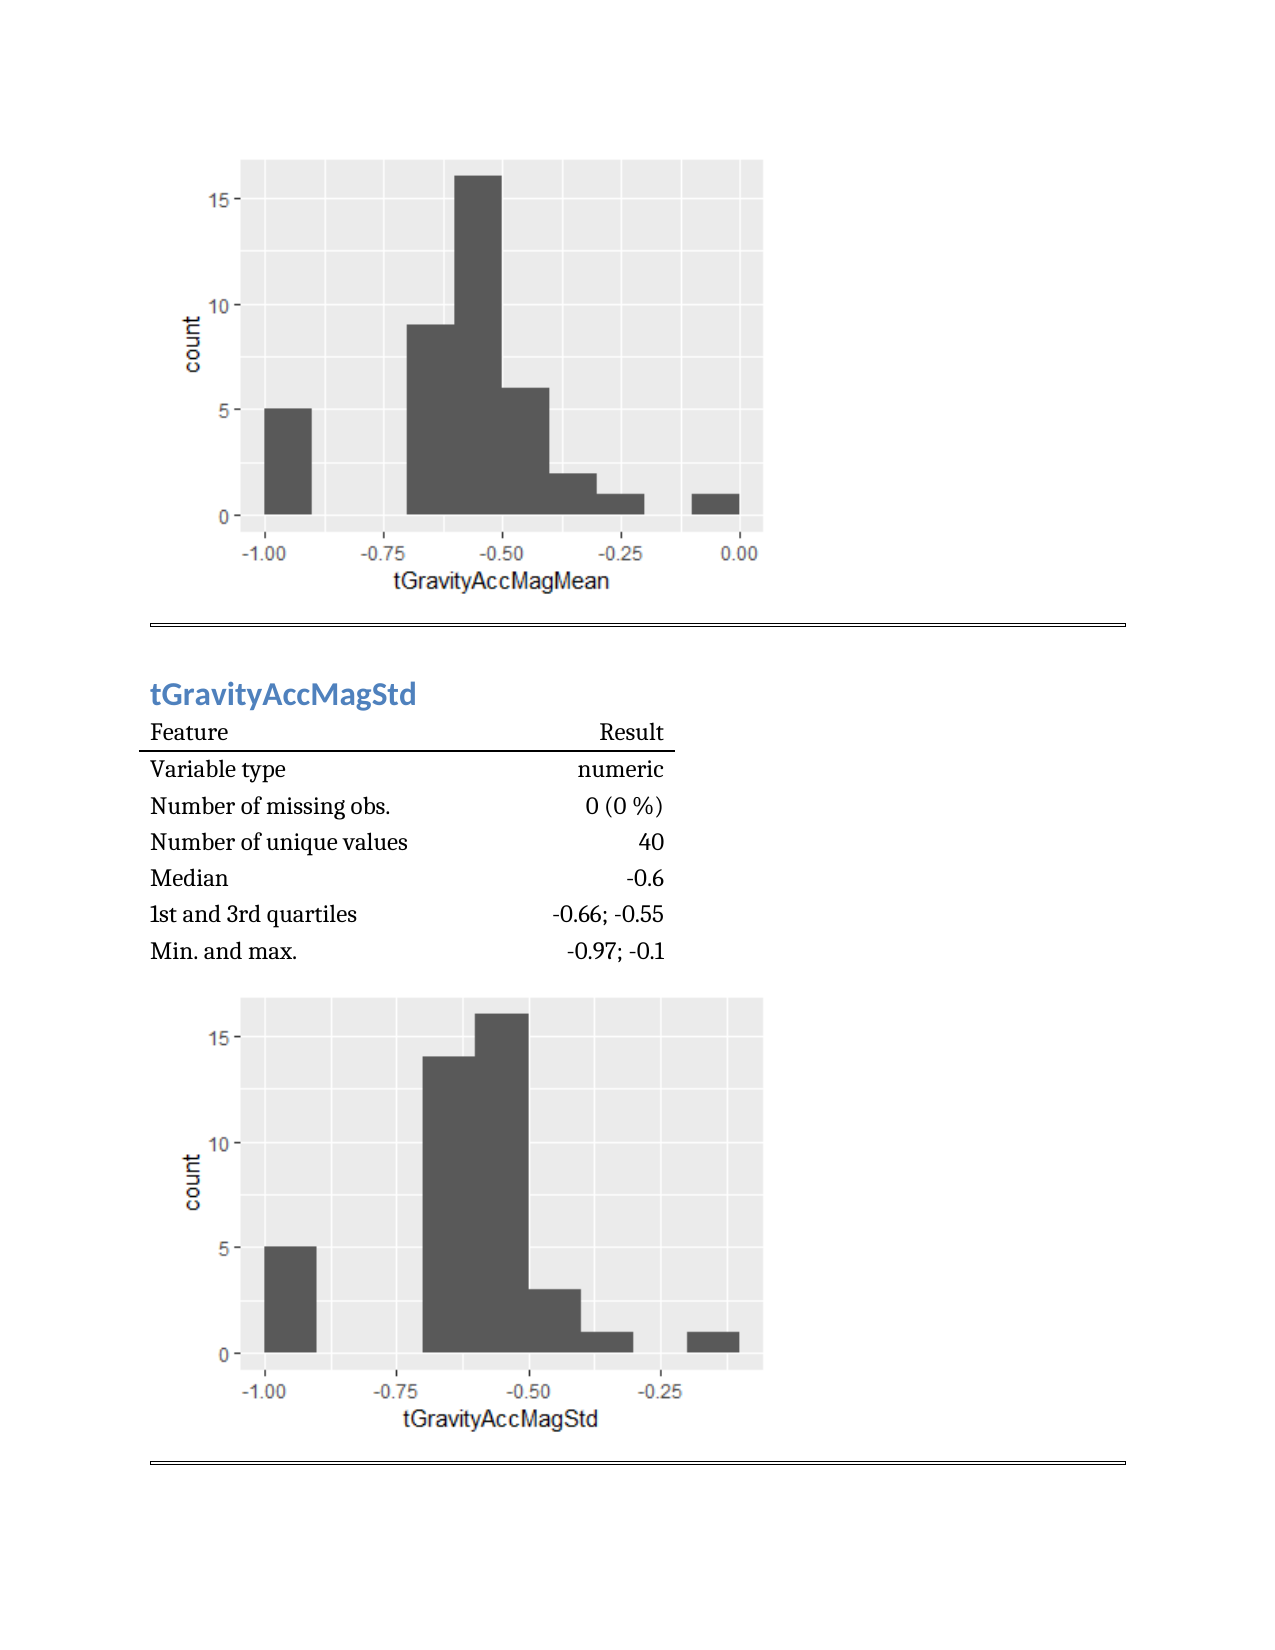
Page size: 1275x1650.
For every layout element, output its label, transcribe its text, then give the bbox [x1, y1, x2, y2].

picture [168, 150, 776, 605]
table_cell Variable type [139, 752, 487, 788]
table_cell Number of missing obs. [139, 788, 487, 824]
subtitle tGravityAccMagStd [150, 673, 1125, 714]
table_cell Median [139, 860, 487, 897]
table_cell numeric [487, 752, 675, 788]
picture [168, 987, 776, 1443]
table_cell -0.66; -0.55 [487, 897, 675, 933]
table_header Result [487, 714, 675, 750]
table_header Feature [139, 714, 487, 750]
table_cell Min. and max. [139, 933, 487, 969]
table_cell 1st and 3rd quartiles [139, 897, 487, 933]
table_cell -0.97; -0.1 [487, 933, 675, 969]
table_cell -0.6 [487, 860, 675, 897]
table_cell Number of unique values [139, 824, 487, 860]
table_cell 0 (0 %) [487, 788, 675, 824]
table_cell 40 [487, 824, 675, 860]
